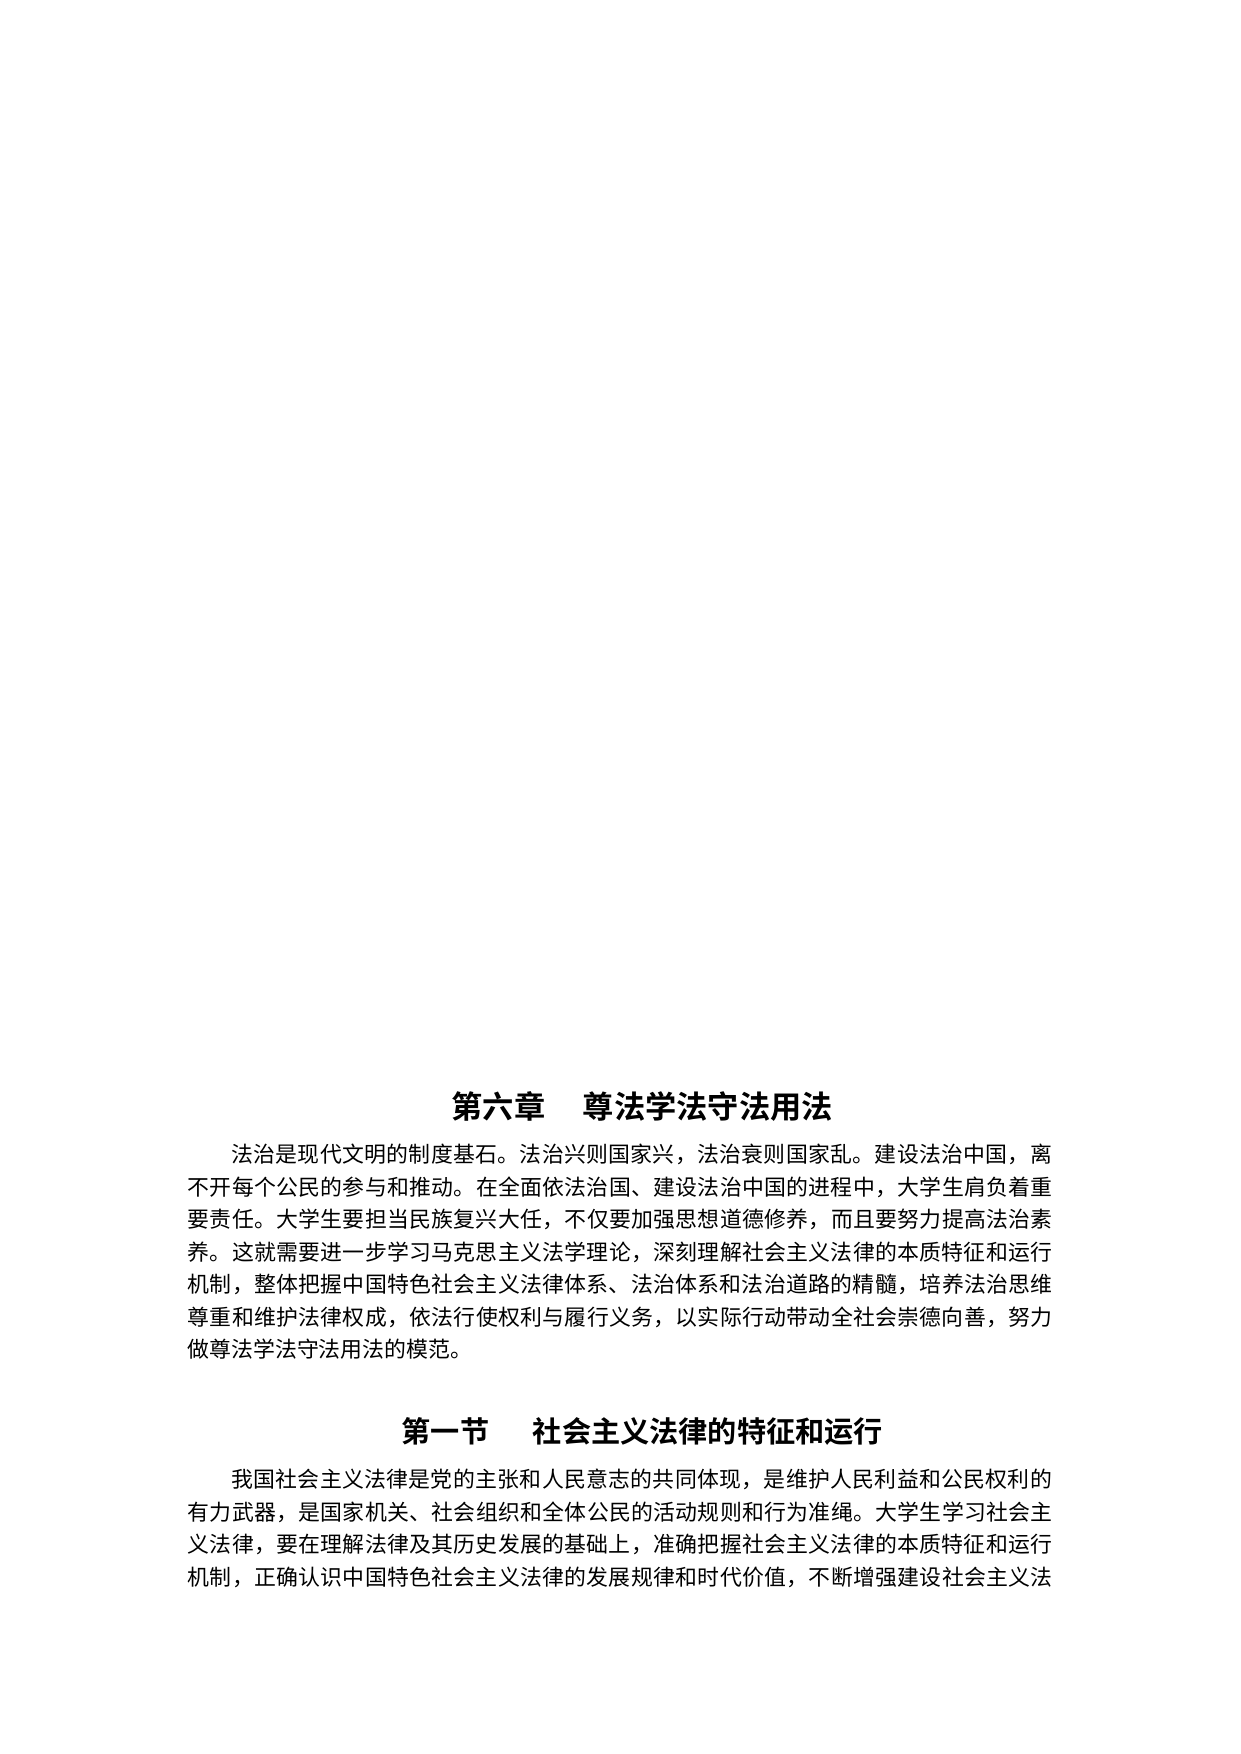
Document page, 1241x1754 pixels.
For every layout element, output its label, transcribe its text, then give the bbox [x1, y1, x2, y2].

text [187, 1462, 1053, 1592]
list 尊法学法守法用法 [231, 1072, 1053, 1137]
text 法治是现代文明的制度基石。法治兴则国家兴，法治衰则国家乱。建设法治中国，离不开每个公民的参与和推动。在全面依法治国、建设法治中国的进程中，大学生肩负着重要责任。大学生要担当民族复兴大任，不仅要加强思想道德修养，而且要努力提高法治素养。这就需要进一步学习马克思主义法学理论，深刻理解社会主义法律的本质特征和运行机制，整体把握中国特色社会主义法律体系、法治体系和法治道路的精髓，培养法治思维，尊重和维护法律权成，依法行使权利与履行义务，以实际行动带动全社会崇德向善，努力做尊法学法守法用法的模范。 [187, 1137, 1053, 1364]
list 社会主义法律的特征和运行 [231, 1397, 1053, 1462]
